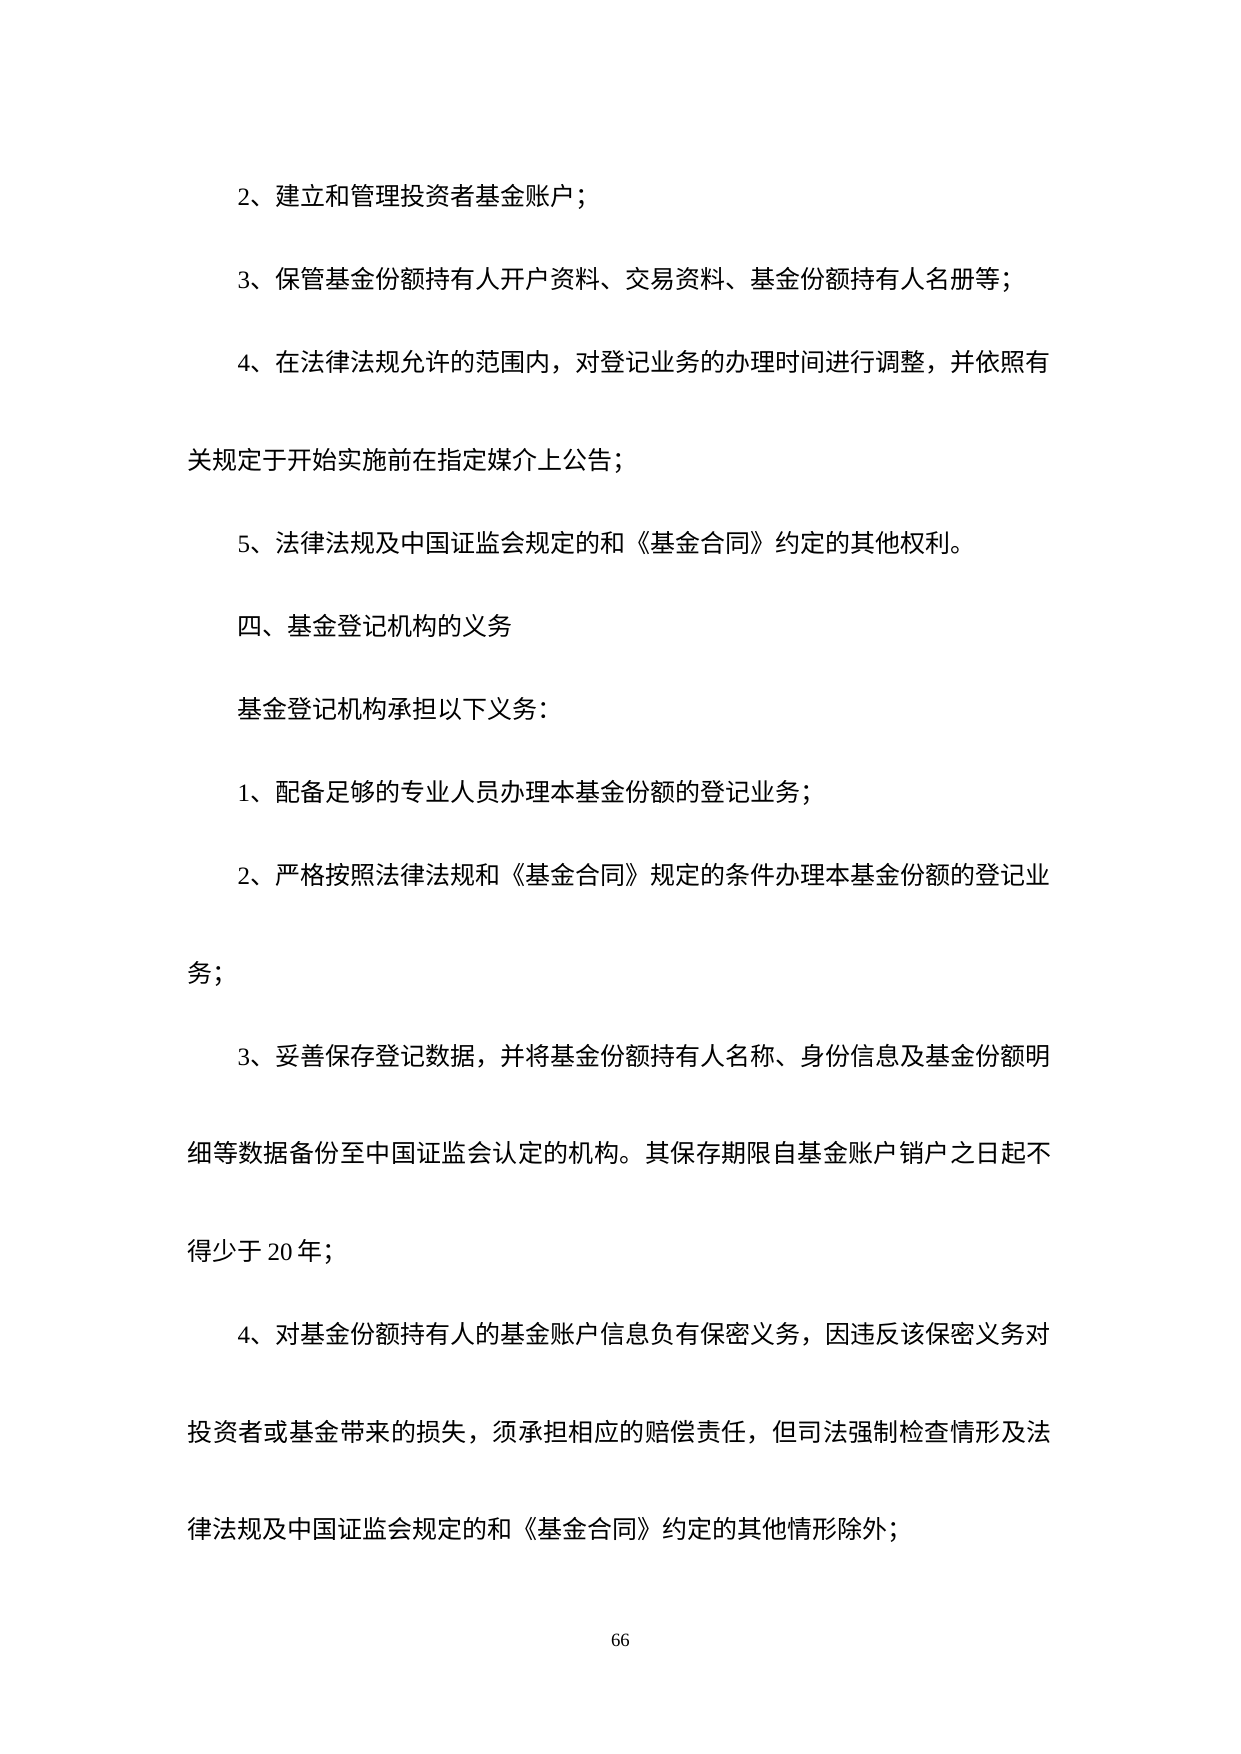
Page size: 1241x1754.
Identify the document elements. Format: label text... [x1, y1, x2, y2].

text 2、严格按照法律法规和《基金合同》规定的条件办理本基金份额的登记业务； [187, 841, 1053, 1004]
text 四、基金登记机构的义务 [187, 592, 1053, 657]
text 基金登记机构承担以下义务： [187, 675, 1053, 740]
text 1、配备足够的专业人员办理本基金份额的登记业务； [187, 758, 1053, 823]
text 3、妥善保存登记数据，并将基金份额持有人名称、身份信息及基金份额明细等数据备份至中国证监会认定的机构。其保存期限自基金账户销户之日起不得少于20年； [187, 1022, 1053, 1282]
text 4、对基金份额持有人的基金账户信息负有保密义务，因违反该保密义务对投资者或基金带来的损失，须承担相应的赔偿责任，但司法强制检查情形及法律法规及中国证监会规定的和《基金合同》约定的其他情形除外； [187, 1300, 1053, 1560]
text 4、在法律法规允许的范围内，对登记业务的办理时间进行调整，并依照有关规定于开始实施前在指定媒介上公告； [187, 328, 1053, 491]
text 3、保管基金份额持有人开户资料、交易资料、基金份额持有人名册等； [187, 245, 1053, 310]
text 5、法律法规及中国证监会规定的和《基金合同》约定的其他权利。 [187, 509, 1053, 574]
text 2、建立和管理投资者基金账户； [187, 162, 1053, 227]
